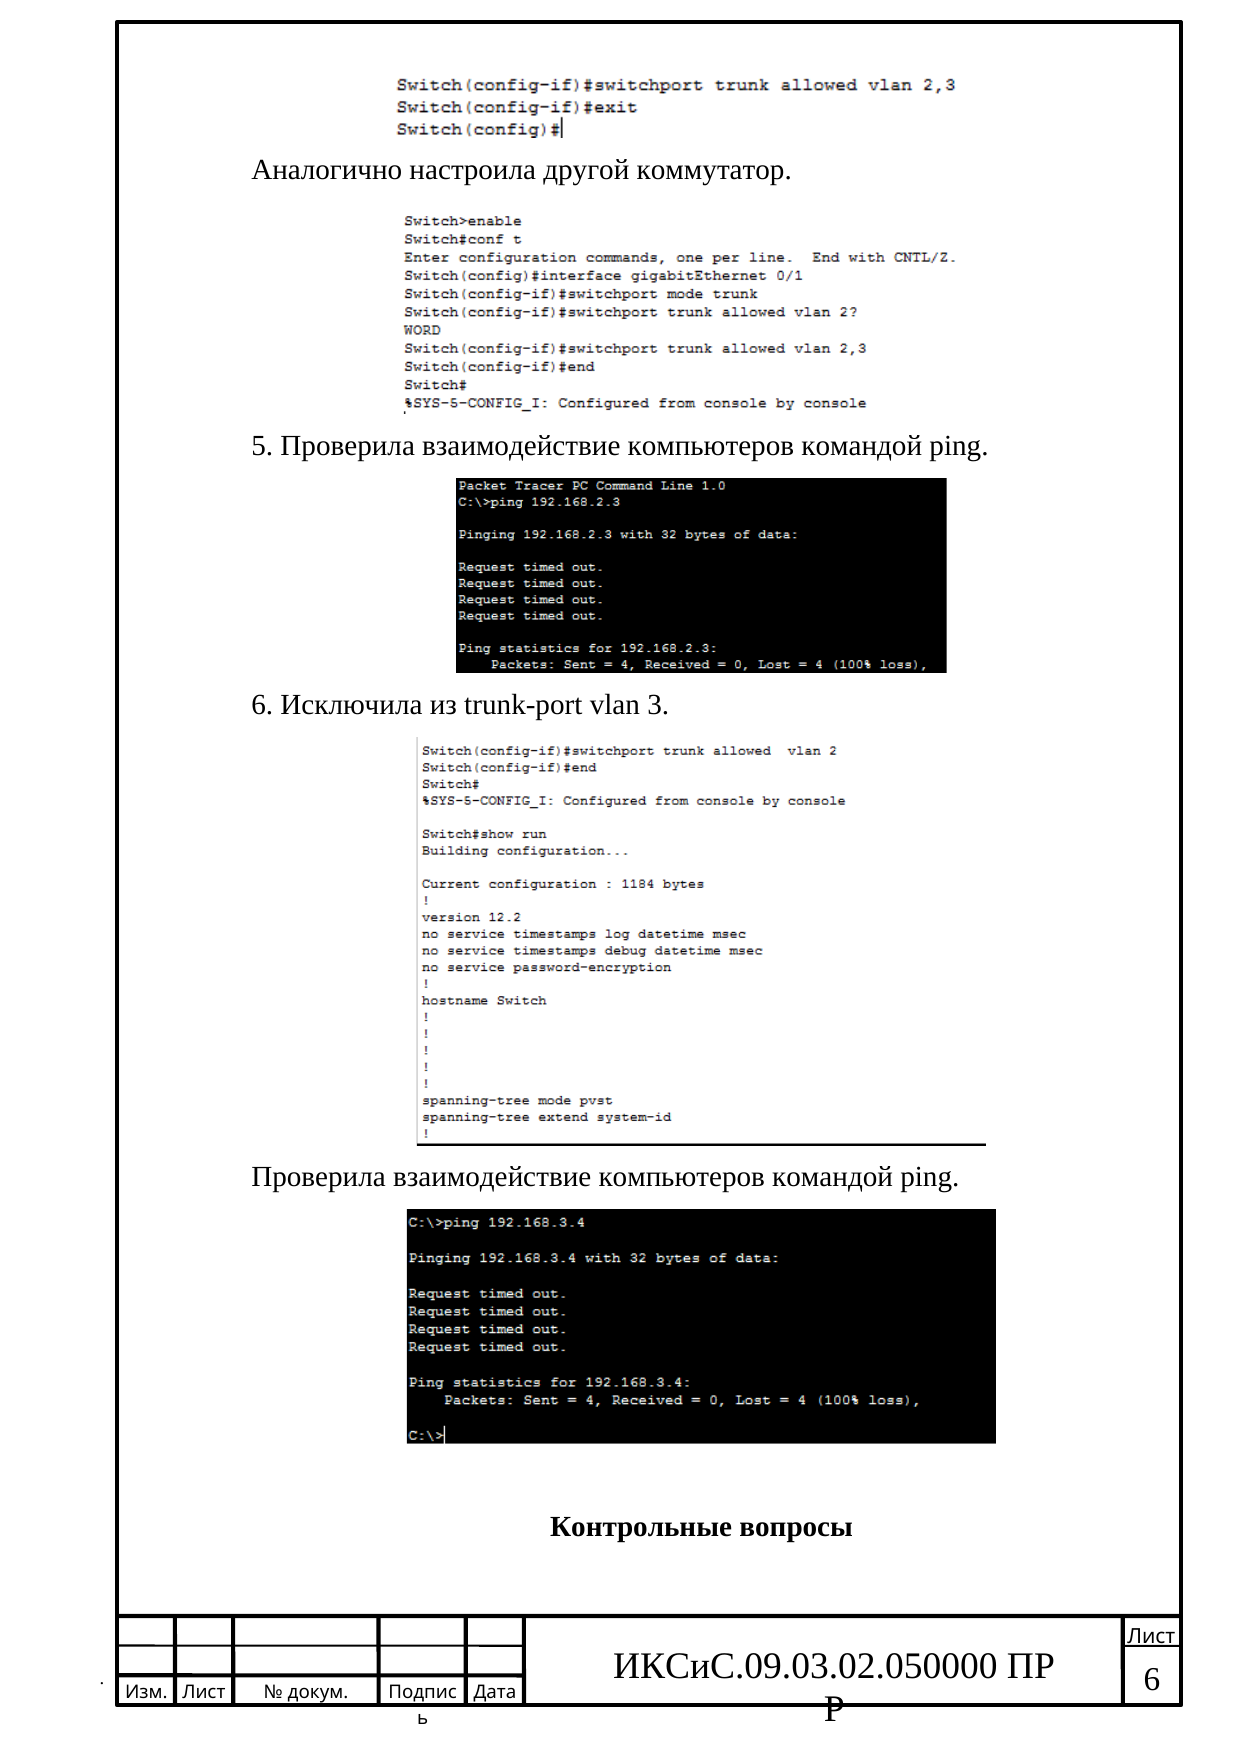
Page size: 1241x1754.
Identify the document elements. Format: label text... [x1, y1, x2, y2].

text 5. Проверила взаимодействие компьютеров командой ping. [177, 428, 1152, 461]
text Проверила взаимодействие компьютеров командой ping. [177, 1159, 1152, 1193]
picture [399, 202, 1003, 414]
picture [392, 73, 1010, 138]
picture [406, 1209, 996, 1445]
picture [456, 478, 947, 673]
text Контрольные вопросы [177, 1509, 1152, 1543]
picture [416, 737, 986, 1146]
text Аналогично настроила другой коммутатор. [177, 152, 1152, 186]
text 6. Исключила из trunk-port vlan 3. [177, 687, 1152, 721]
